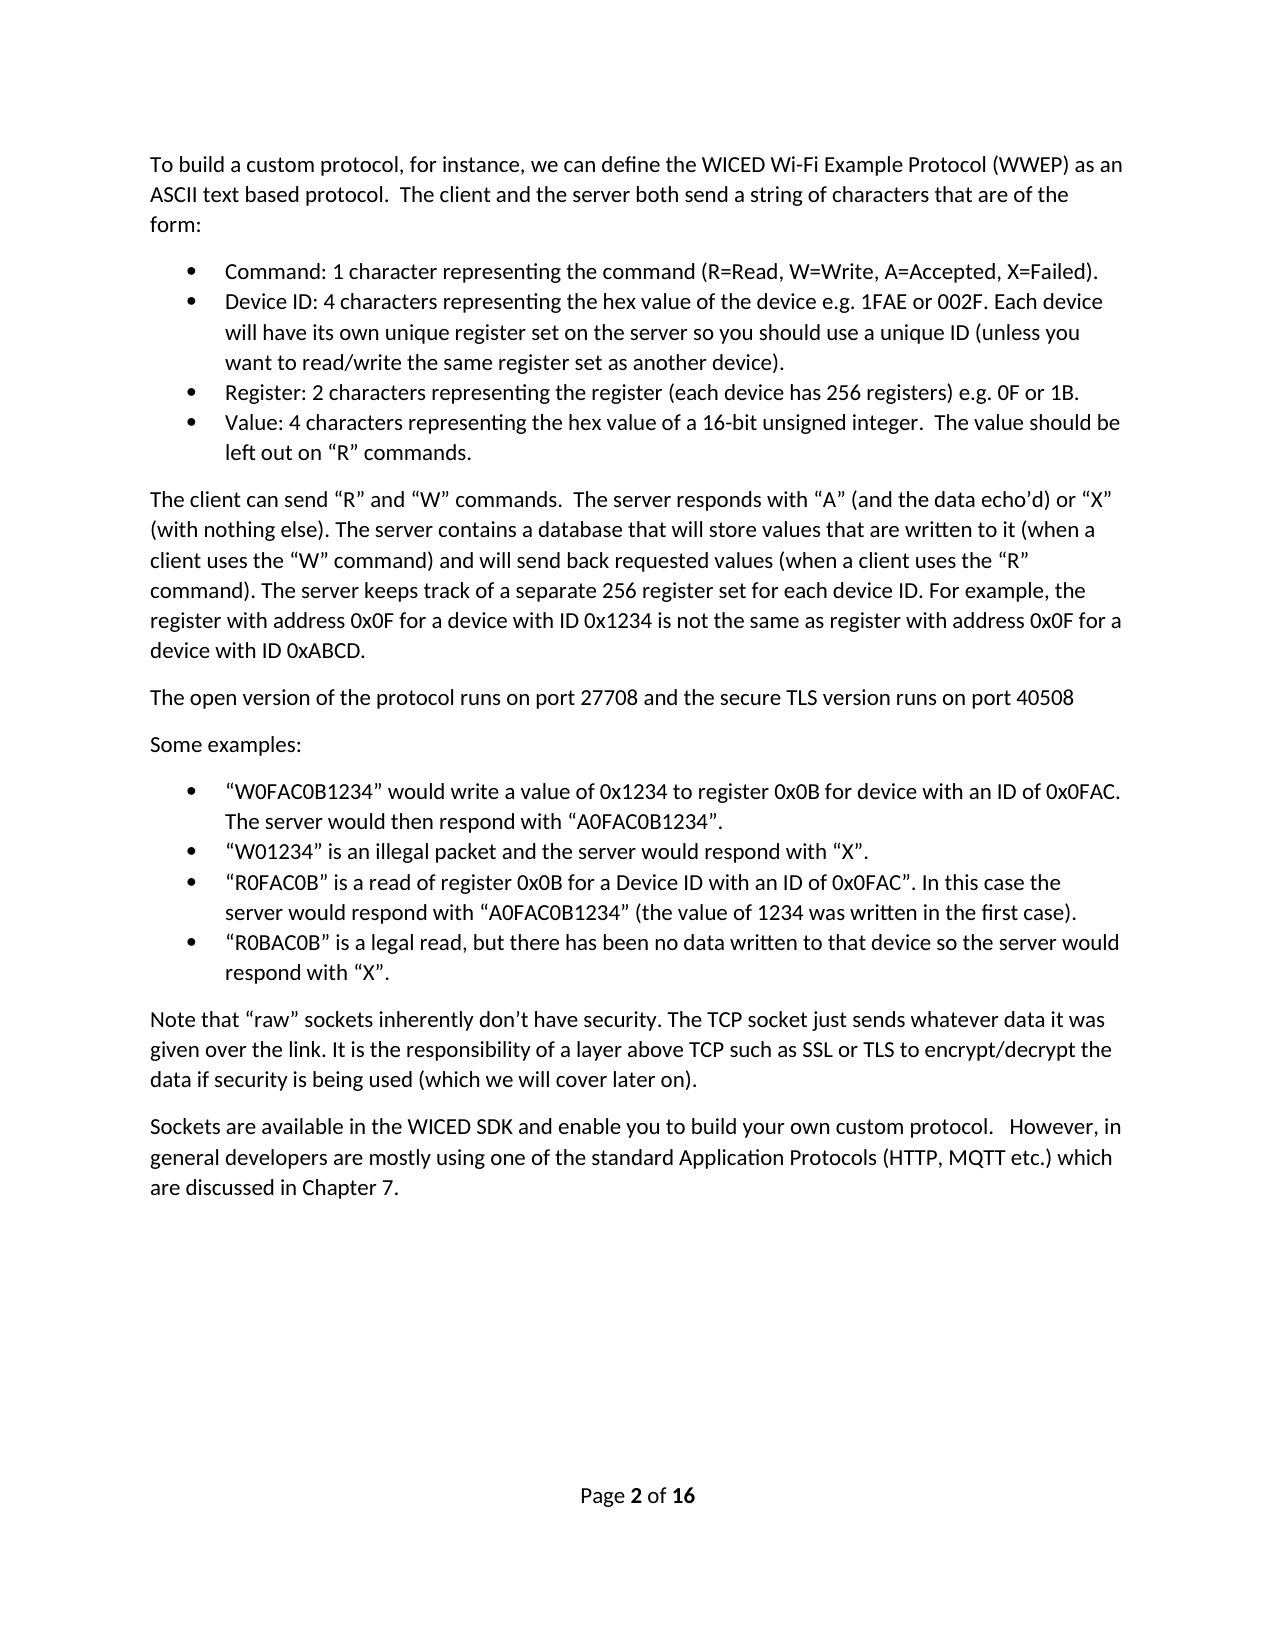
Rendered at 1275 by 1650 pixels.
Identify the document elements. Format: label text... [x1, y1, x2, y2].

text Note that “raw” sockets inherently don’t have security. The TCP socket just sends whatever data it was given over the link. It is the responsibility of a layer above TCP such as SSL or TLS to encrypt/decrypt the data if security is being used (which we will cover later on). [150, 1005, 1125, 1094]
text Sockets are available in the WICED SDK and enable you to build your own custom protocol. However, in general developers are mostly using one of the standard Application Protocols (HTTP, MQTT etc.) which are discussed in Chapter 7. [150, 1112, 1125, 1201]
list “R0FAC0B” is a read of register 0x0B for a Device ID with an ID of 0x0FAC”. In this case the server would respond with “A0FAC0B1234” (the value of 1234 was written in the first case). [187, 868, 1125, 926]
list Register: 2 characters representing the register (each device has 256 registers) e.g. 0F or 1B. [187, 378, 1125, 406]
text Some examples: [150, 730, 1125, 758]
list Command: 1 character representing the command (R=Read, W=Write, A=Accepted, X=Failed). [187, 257, 1125, 285]
list “W0FAC0B1234” would write a value of 0x1234 to register 0x0B for device with an ID of 0x0FAC. The server would then respond with “A0FAC0B1234”. [187, 777, 1125, 835]
list “W01234” is an illegal packet and the server would respond with “X”. [187, 837, 1125, 866]
list Value: 4 characters representing the hex value of a 16-bit unsigned integer. The value should be left out on “R” commands. [187, 408, 1125, 467]
text The open version of the protocol runs on port 27708 and the secure TLS version runs on port 40508 [150, 683, 1125, 711]
list “R0BAC0B” is a legal read, but there has been no data written to that device so the server would respond with “X”. [187, 928, 1125, 986]
list Device ID: 4 characters representing the hex value of the device e.g. 1FAE or 002F. Each device will have its own unique register set on the server so you should use a unique ID (unless you want to read/write the same register set as another device). [187, 287, 1125, 376]
text The client can send “R” and “W” commands. The server responds with “A” (and the data echo’d) or “X” (with nothing else). The server contains a database that will store values that are written to it (when a client uses the “W” command) and will send back requested values (when a client uses the “R” command). The server keeps track of a separate 256 register set for each device ID. For example, the register with address 0x0F for a device with ID 0x1234 is not the same as register with address 0x0F for a device with ID 0xABCD. [150, 485, 1125, 664]
text To build a custom protocol, for instance, we can define the WICED Wi-Fi Example Protocol (WWEP) as an ASCII text based protocol. The client and the server both send a string of characters that are of the form: [150, 150, 1125, 238]
